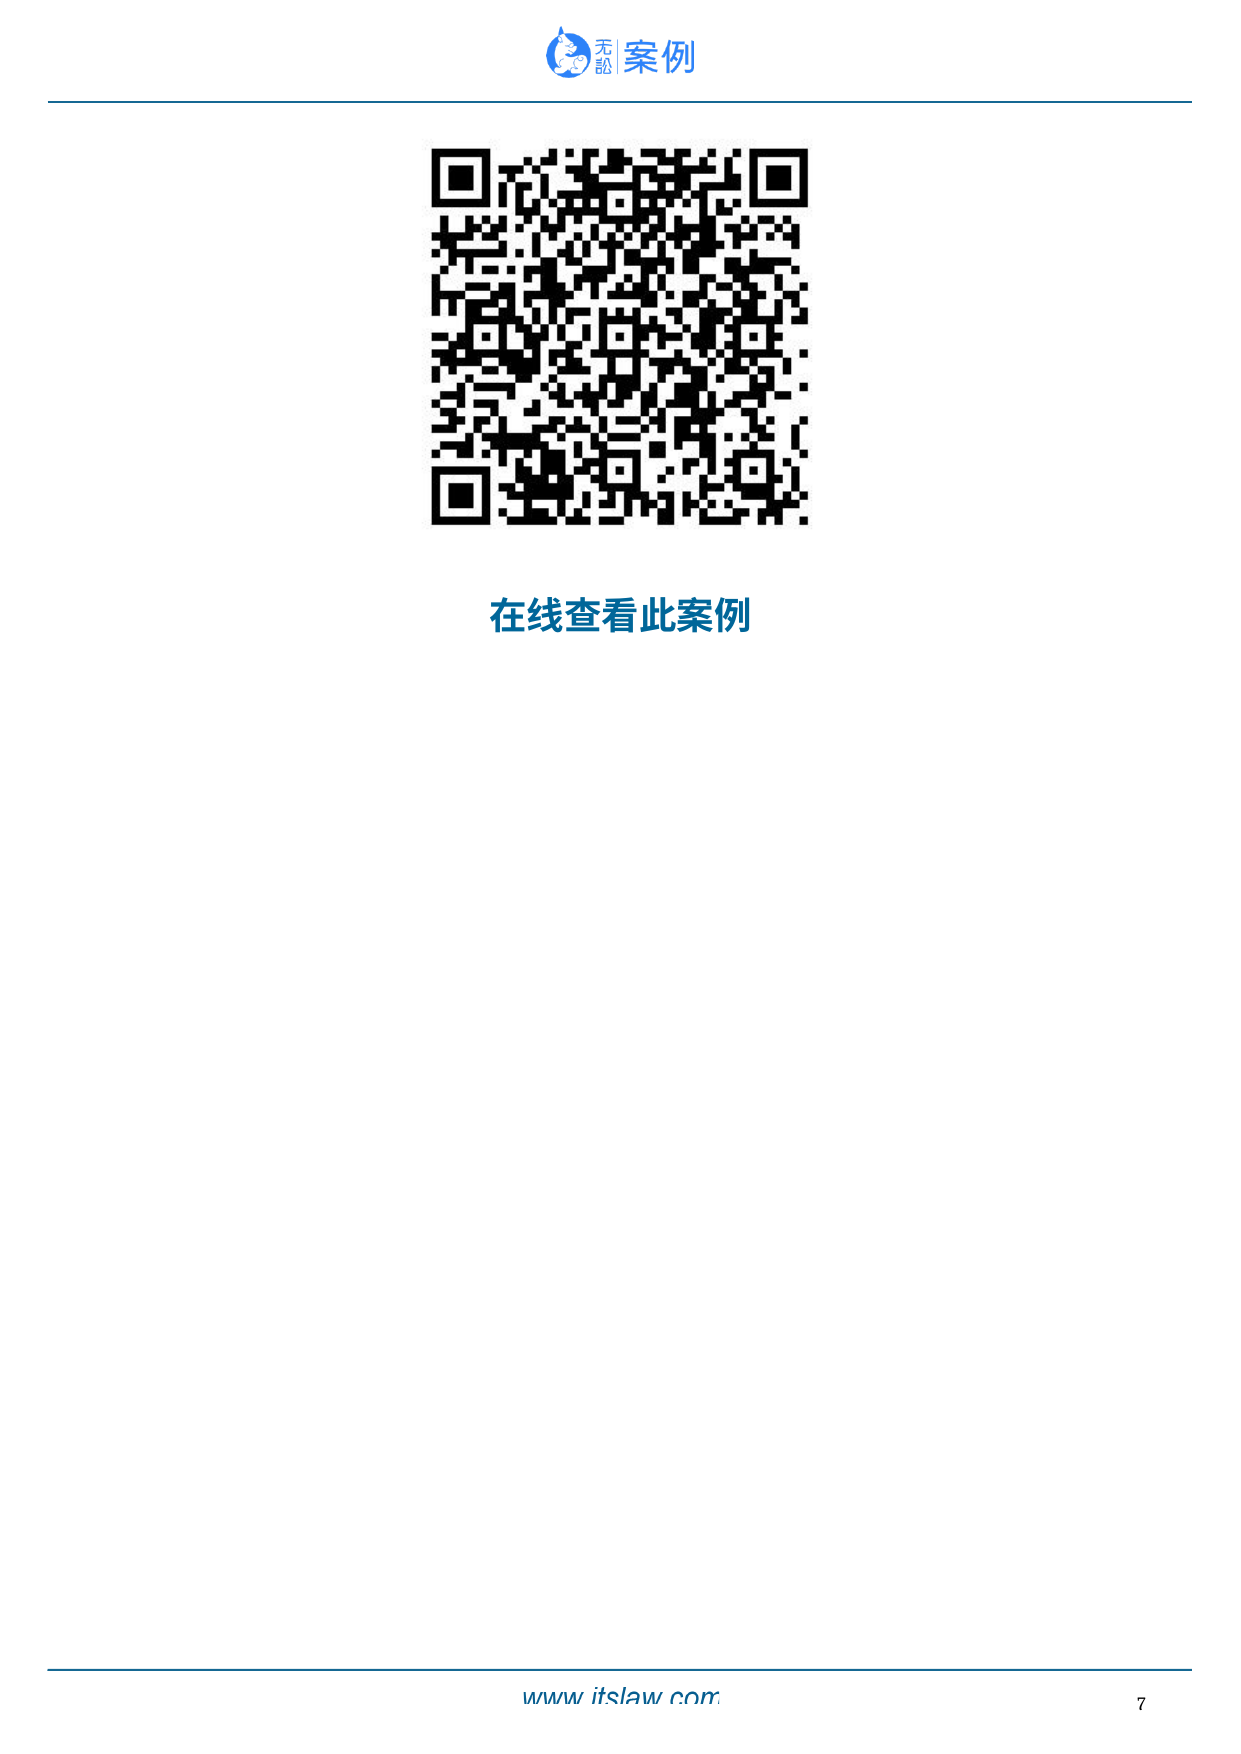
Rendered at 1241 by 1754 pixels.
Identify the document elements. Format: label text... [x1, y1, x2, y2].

picture [546, 26, 694, 78]
text 在线查看此案例 [94, 569, 1146, 657]
picture [523, 1687, 720, 1704]
picture [411, 128, 829, 546]
